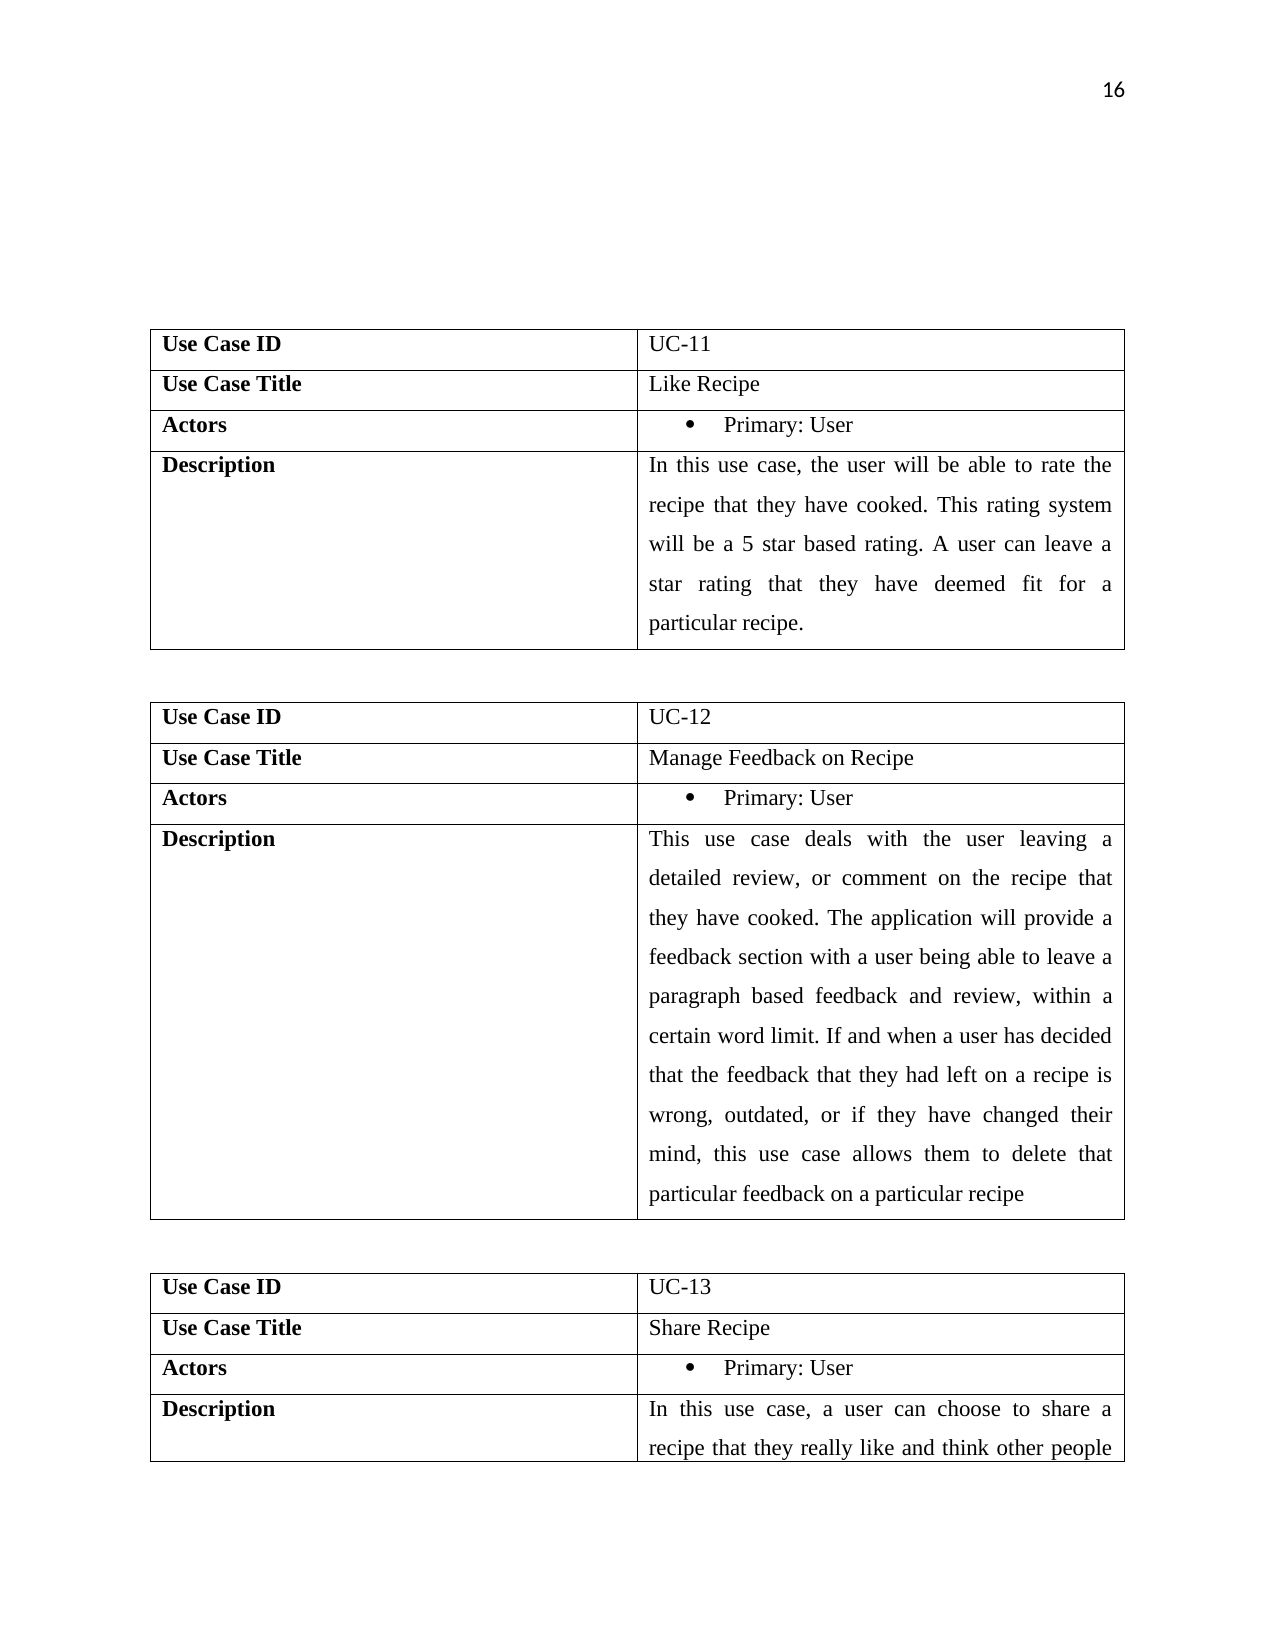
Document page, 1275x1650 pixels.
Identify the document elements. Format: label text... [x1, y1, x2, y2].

table_cell Use Case Title [151, 371, 637, 410]
table_cell Primary: User [638, 411, 1124, 451]
table_header Use Case ID [151, 1274, 637, 1313]
table_header Use Case ID [151, 703, 637, 742]
table_cell Use Case Title [151, 744, 637, 783]
table_cell Manage Feedback on Recipe [638, 744, 1124, 783]
table_cell Description [151, 825, 637, 1219]
table_cell Description [151, 1395, 637, 1461]
table_cell Use Case Title [151, 1314, 637, 1353]
table_header Use Case ID [151, 330, 637, 369]
table_header UC-11 [638, 330, 1124, 369]
table_cell In this use case, the user will be able to rate the recipe that they have cooked. This rating system will be a 5 star based rating. A user can leave a star rating that they have deemed fit for a particular recipe. [638, 452, 1124, 649]
table_cell Actors [151, 1355, 637, 1394]
table_header UC-13 [638, 1274, 1124, 1313]
table_cell Actors [151, 784, 637, 823]
table_cell Like Recipe [638, 371, 1124, 410]
table_cell Primary: User [638, 784, 1124, 823]
table_cell Share Recipe [638, 1314, 1124, 1353]
table_cell Description [151, 452, 637, 649]
table_cell Primary: User [638, 1355, 1124, 1394]
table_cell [638, 1395, 1124, 1461]
table_cell This use case deals with the user leaving a detailed review, or comment on the recipe that they have cooked. The application will provide a feedback section with a user being able to leave a paragraph based feedback and review, within a certain word limit. If and when a user has decided that the feedback that they had left on a recipe is wrong, outdated, or if they have changed their mind, this use case allows them to delete that particular feedback on a particular recipe [638, 825, 1124, 1219]
table_header UC-12 [638, 703, 1124, 742]
table_cell Actors [151, 411, 637, 451]
